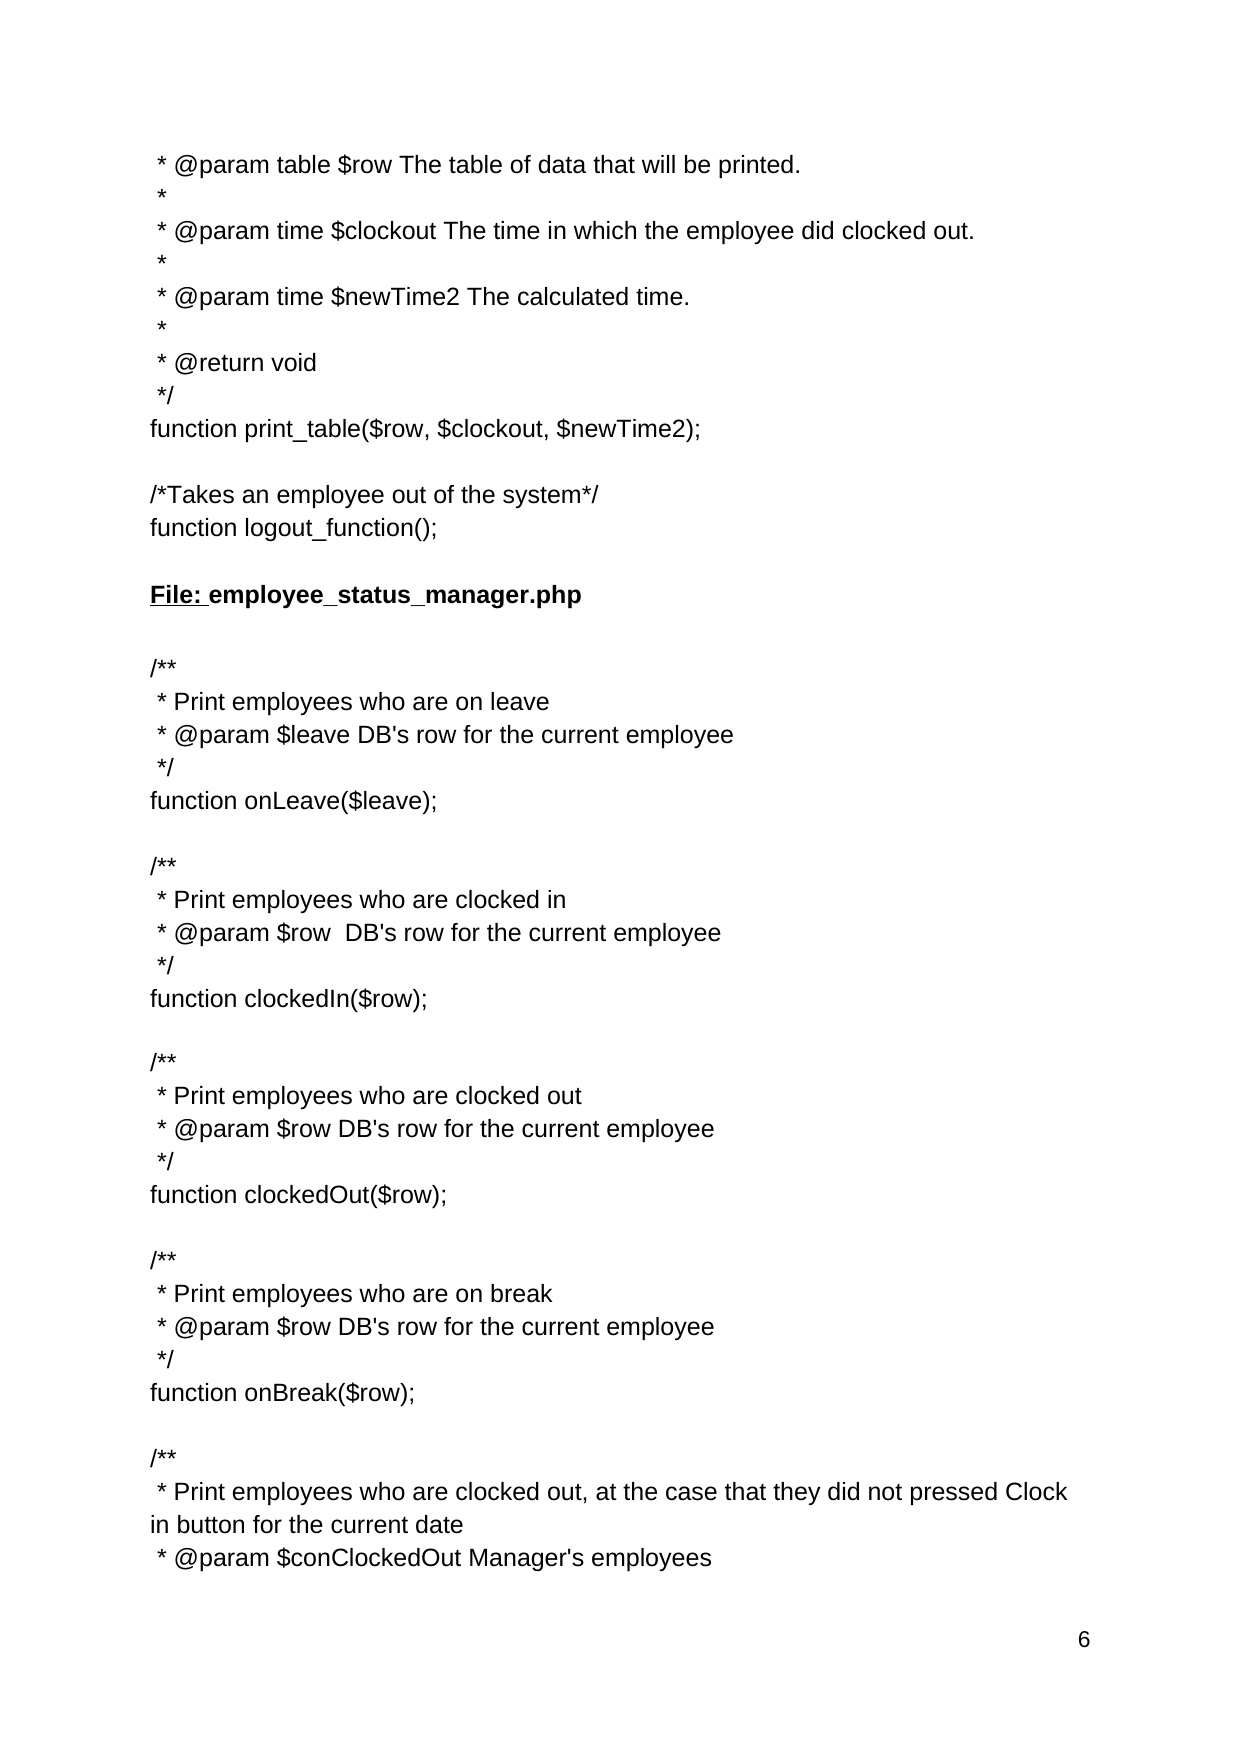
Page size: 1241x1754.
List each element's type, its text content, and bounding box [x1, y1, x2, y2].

text function logout_function(); [150, 513, 1090, 542]
text * @param $leave DB's row for the current employee [150, 720, 1090, 749]
text * @param table $row The table of data that will be printed. [150, 150, 1090, 179]
text * Print employees who are on break [150, 1279, 1090, 1308]
text /** [150, 1444, 1090, 1473]
text * @param $row DB's row for the current employee [150, 1114, 1090, 1143]
text */ [150, 753, 1090, 782]
text function onBreak($row); [150, 1378, 1090, 1407]
text /** [150, 1048, 1090, 1077]
text function clockedOut($row); [150, 1180, 1090, 1209]
text /*Takes an employee out of the system*/ [150, 480, 1090, 509]
text * [150, 183, 1090, 212]
text */ [150, 1147, 1090, 1176]
text * Print employees who are clocked in [150, 885, 1090, 914]
text * Print employees who are on leave [150, 687, 1090, 716]
text /** [150, 1246, 1090, 1275]
text */ [150, 951, 1090, 980]
text * @return void [150, 348, 1090, 377]
text function clockedIn($row); [150, 984, 1090, 1013]
text * @param time $clockout The time in which the employee did clocked out. [150, 216, 1090, 245]
text * @param $row DB's row for the current employee [150, 918, 1090, 947]
text /** [150, 852, 1090, 881]
text * [150, 315, 1090, 344]
text * Print employees who are clocked out, at the case that they did not pressed Clock in button for the current date [150, 1477, 1090, 1539]
text * @param $row DB's row for the current employee [150, 1312, 1090, 1341]
text * Print employees who are clocked out [150, 1081, 1090, 1109]
text * @param $conClockedOut Manager's employees [150, 1543, 1090, 1572]
text function onLeave($leave); [150, 786, 1090, 815]
text function print_table($row, $clockout, $newTime2); [150, 414, 1090, 443]
text /** [150, 654, 1090, 683]
text * [150, 249, 1090, 278]
text * @param time $newTime2 The calculated time. [150, 282, 1090, 311]
text */ [150, 381, 1090, 410]
subtitle File: employee_status_manager.php [150, 579, 1090, 608]
text */ [150, 1345, 1090, 1374]
